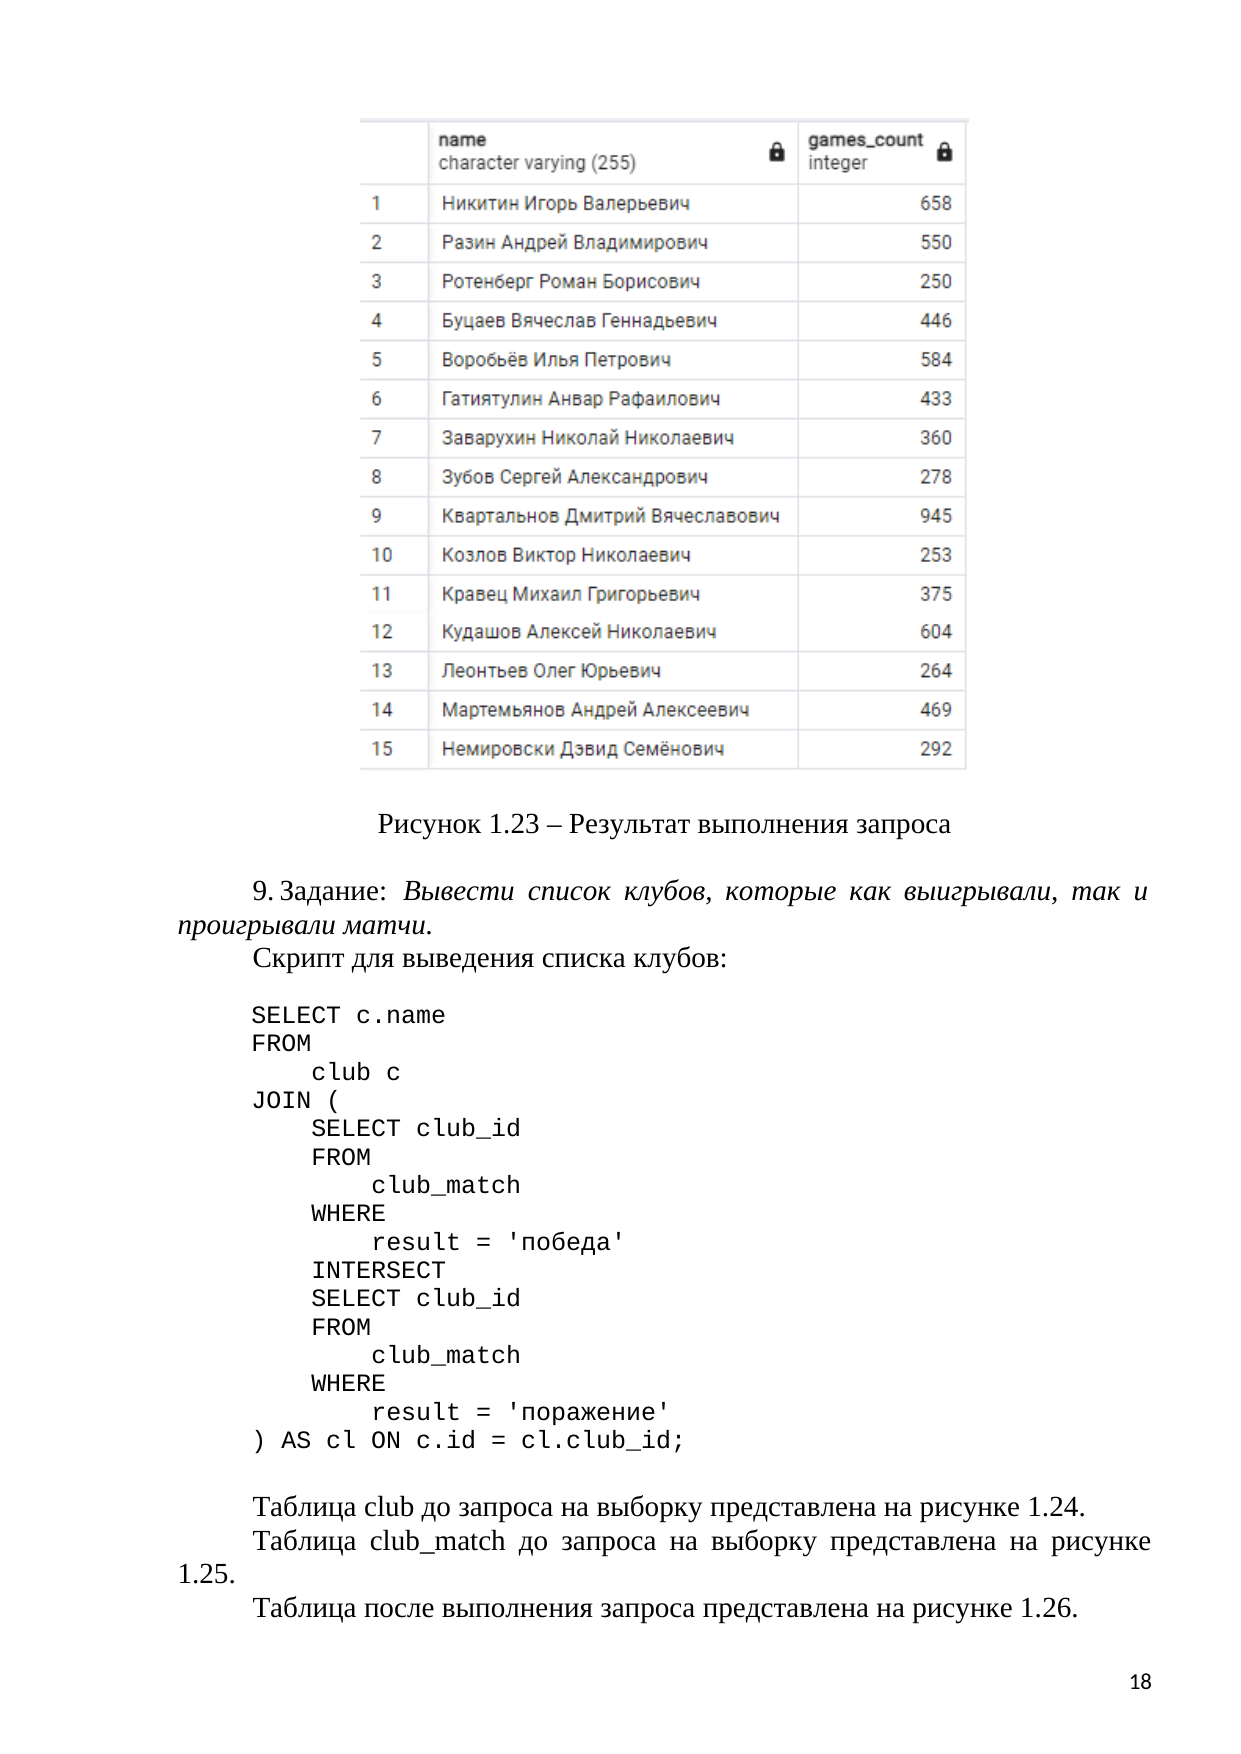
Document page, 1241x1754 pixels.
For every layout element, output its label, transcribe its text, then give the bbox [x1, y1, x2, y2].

text Скрипт для выведения списка клубов: [177, 941, 1152, 974]
text Таблица после выполнения запроса представлена на рисунке 1.26. [177, 1590, 1152, 1623]
text 9. Задание: Вывести список клубов, которые как выигрывали, так и проигрывали матчи. [177, 873, 1152, 941]
text INTERSECT [177, 1257, 1152, 1286]
text club c [177, 1059, 1152, 1087]
text WHERE [177, 1201, 1152, 1229]
text Рисунок 1.23 – Результат выполнения запроса [177, 806, 1152, 840]
text ) AS cl ON c.id = cl.club_id; [177, 1427, 1152, 1456]
text club_match [177, 1172, 1152, 1201]
picture [359, 118, 970, 773]
text JOIN ( [177, 1087, 1152, 1116]
text SELECT club_id [177, 1116, 1152, 1144]
text WHERE [177, 1371, 1152, 1399]
text result = 'поражение' [177, 1399, 1152, 1427]
text Таблица club_match до запроса на выборку представлена на рисунке 1.25. [177, 1523, 1152, 1590]
text club_match [177, 1342, 1152, 1371]
text SELECT c.name [177, 1002, 1152, 1031]
text result = 'победа' [177, 1229, 1152, 1257]
text FROM [177, 1314, 1152, 1342]
text SELECT club_id [177, 1286, 1152, 1314]
text FROM [177, 1031, 1152, 1059]
text FROM [177, 1144, 1152, 1172]
text Таблица club до запроса на выборку представлена на рисунке 1.24. [177, 1489, 1152, 1523]
